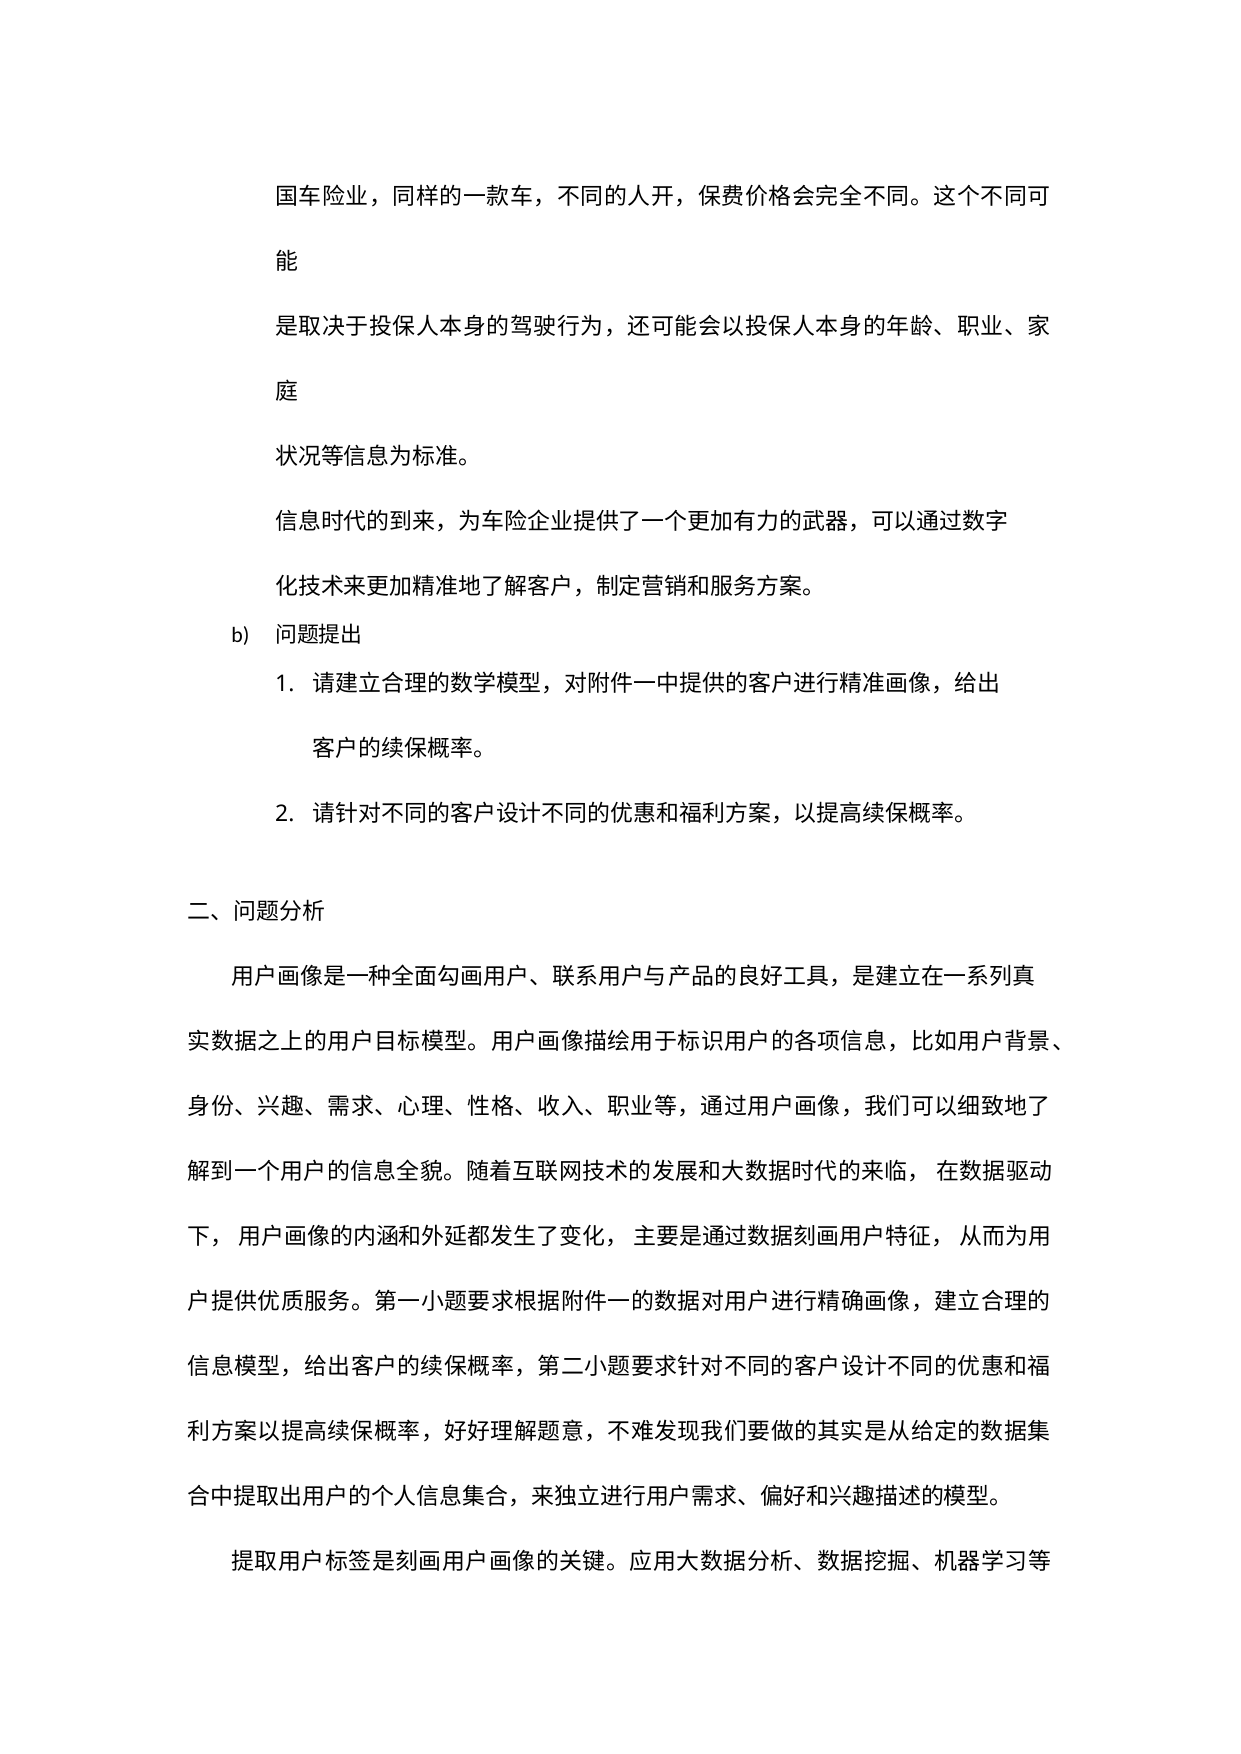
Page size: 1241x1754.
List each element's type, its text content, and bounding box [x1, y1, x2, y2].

list 问题提出 [231, 617, 1053, 649]
text 二、问题分析 [187, 877, 1053, 942]
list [275, 162, 1053, 617]
list 请建立合理的数学模型，对附件一中提供的客户进行精准画像，给出 客户的续保概率。 [275, 649, 1053, 779]
text 用户画像是一种全面勾画用户、联系用户与 产品的良好工具，是建立在一系列真 实数据之上的用户目标模型。用户画像描绘用于标识用户的各项信息，比如用户背景、身份、兴趣、需求、心理、性格、收入、职业等，通过用户画像，我们可以细致地了解到一个用户的信息全貌。随着互联网技术的发展和大数据时代的来临， 在数据驱动下， 用户画像的内涵和外延都发生了变化， 主要是通过数据刻画用户特征， 从而为用户提供优质服务。第一小题要求根据附件一的数据对用户进行精确画像，建立合理的信息模型，给出客户的续保概率，第二小题要求针对不同的客户设计不同的优惠和福利方案以提高续保概率，好好理解题意，不难发现我们要做的其实是从给定的数据集合中提取出用户的个人信息集合，来独立进行用户需求、偏好和兴趣描述的模型。 [187, 942, 1053, 1527]
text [187, 1527, 1053, 1592]
list 请针对不同的客户设计不同的优惠和福利方案，以提高续保概率。 [275, 779, 1053, 844]
